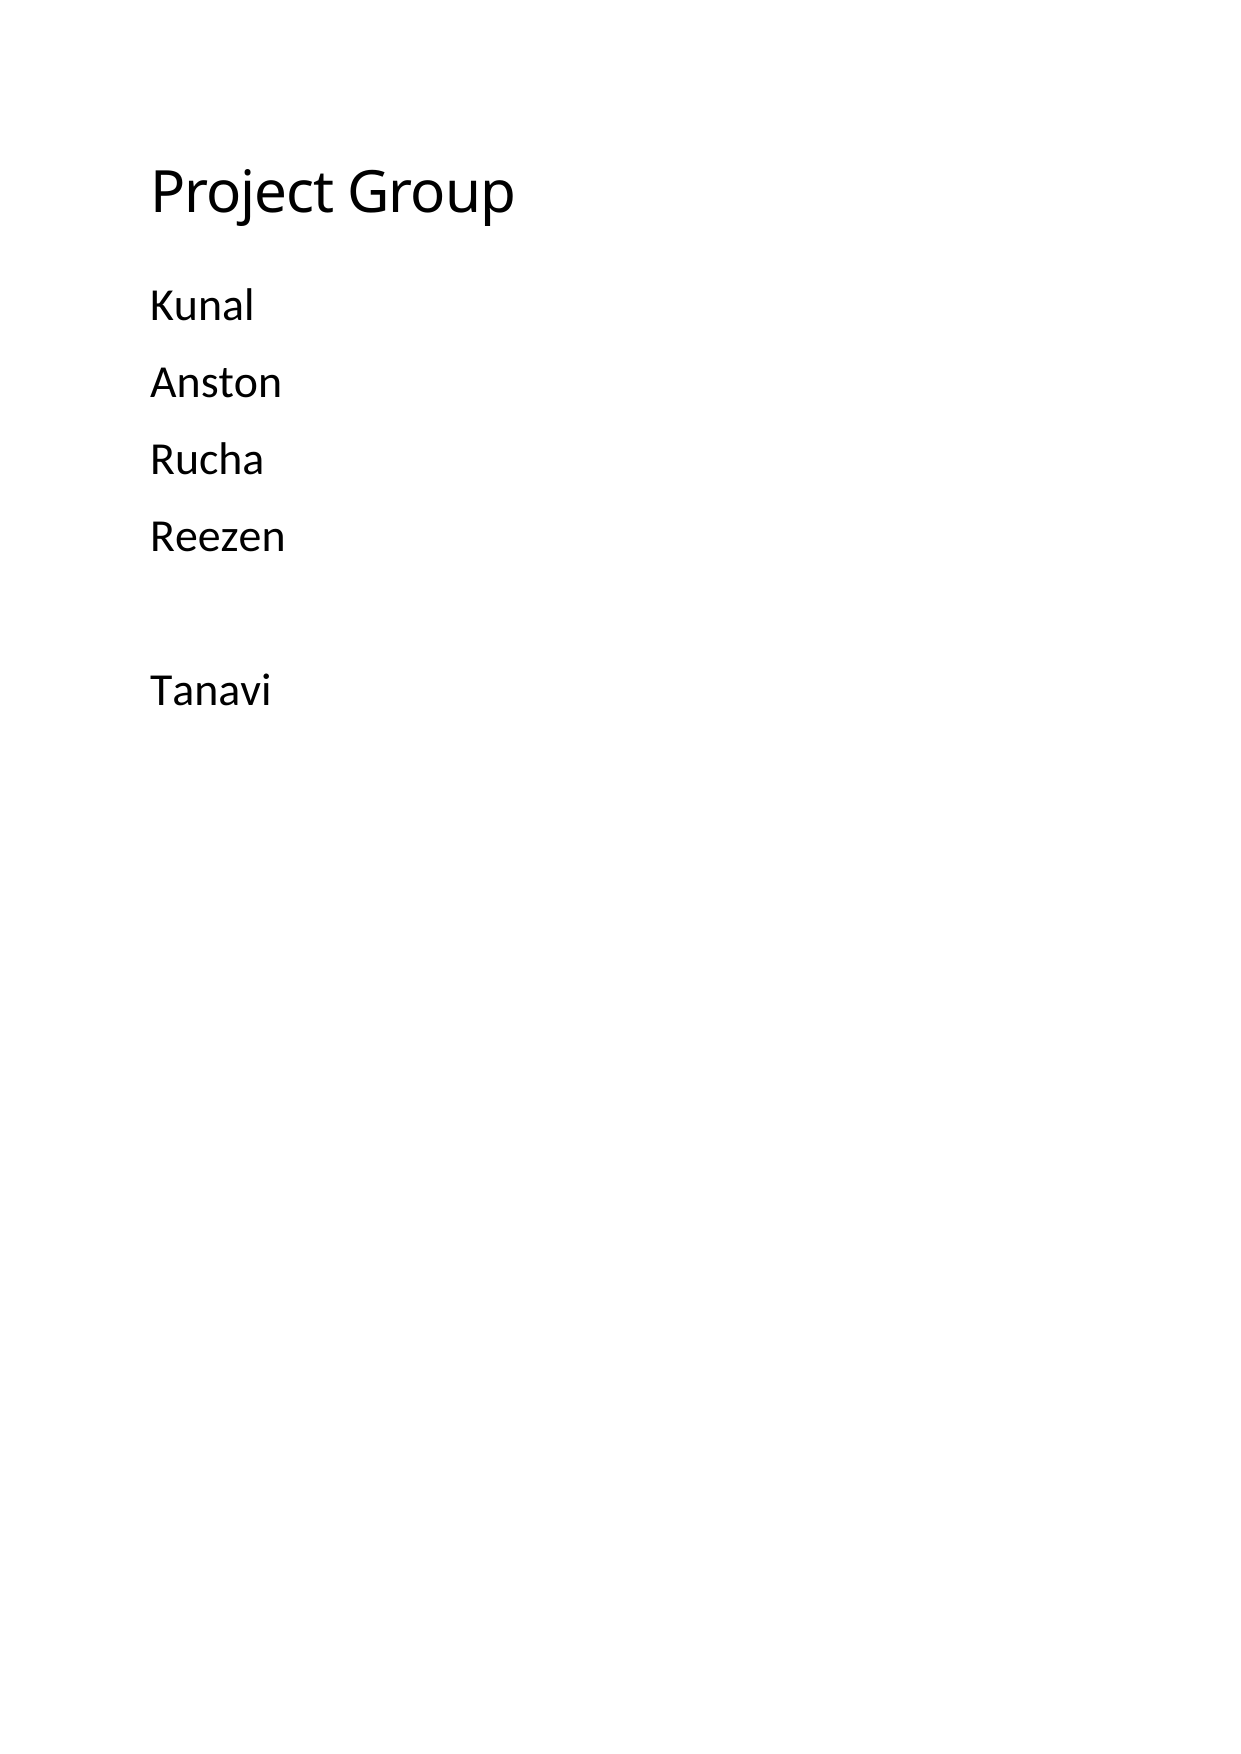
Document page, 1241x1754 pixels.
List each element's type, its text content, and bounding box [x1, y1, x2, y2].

text Reezen [150, 507, 1090, 563]
text Anston [150, 353, 1090, 409]
title Project Group [150, 150, 1090, 229]
text Rucha [150, 430, 1090, 486]
text Kunal [150, 276, 1090, 332]
text Tanavi [150, 661, 1090, 717]
